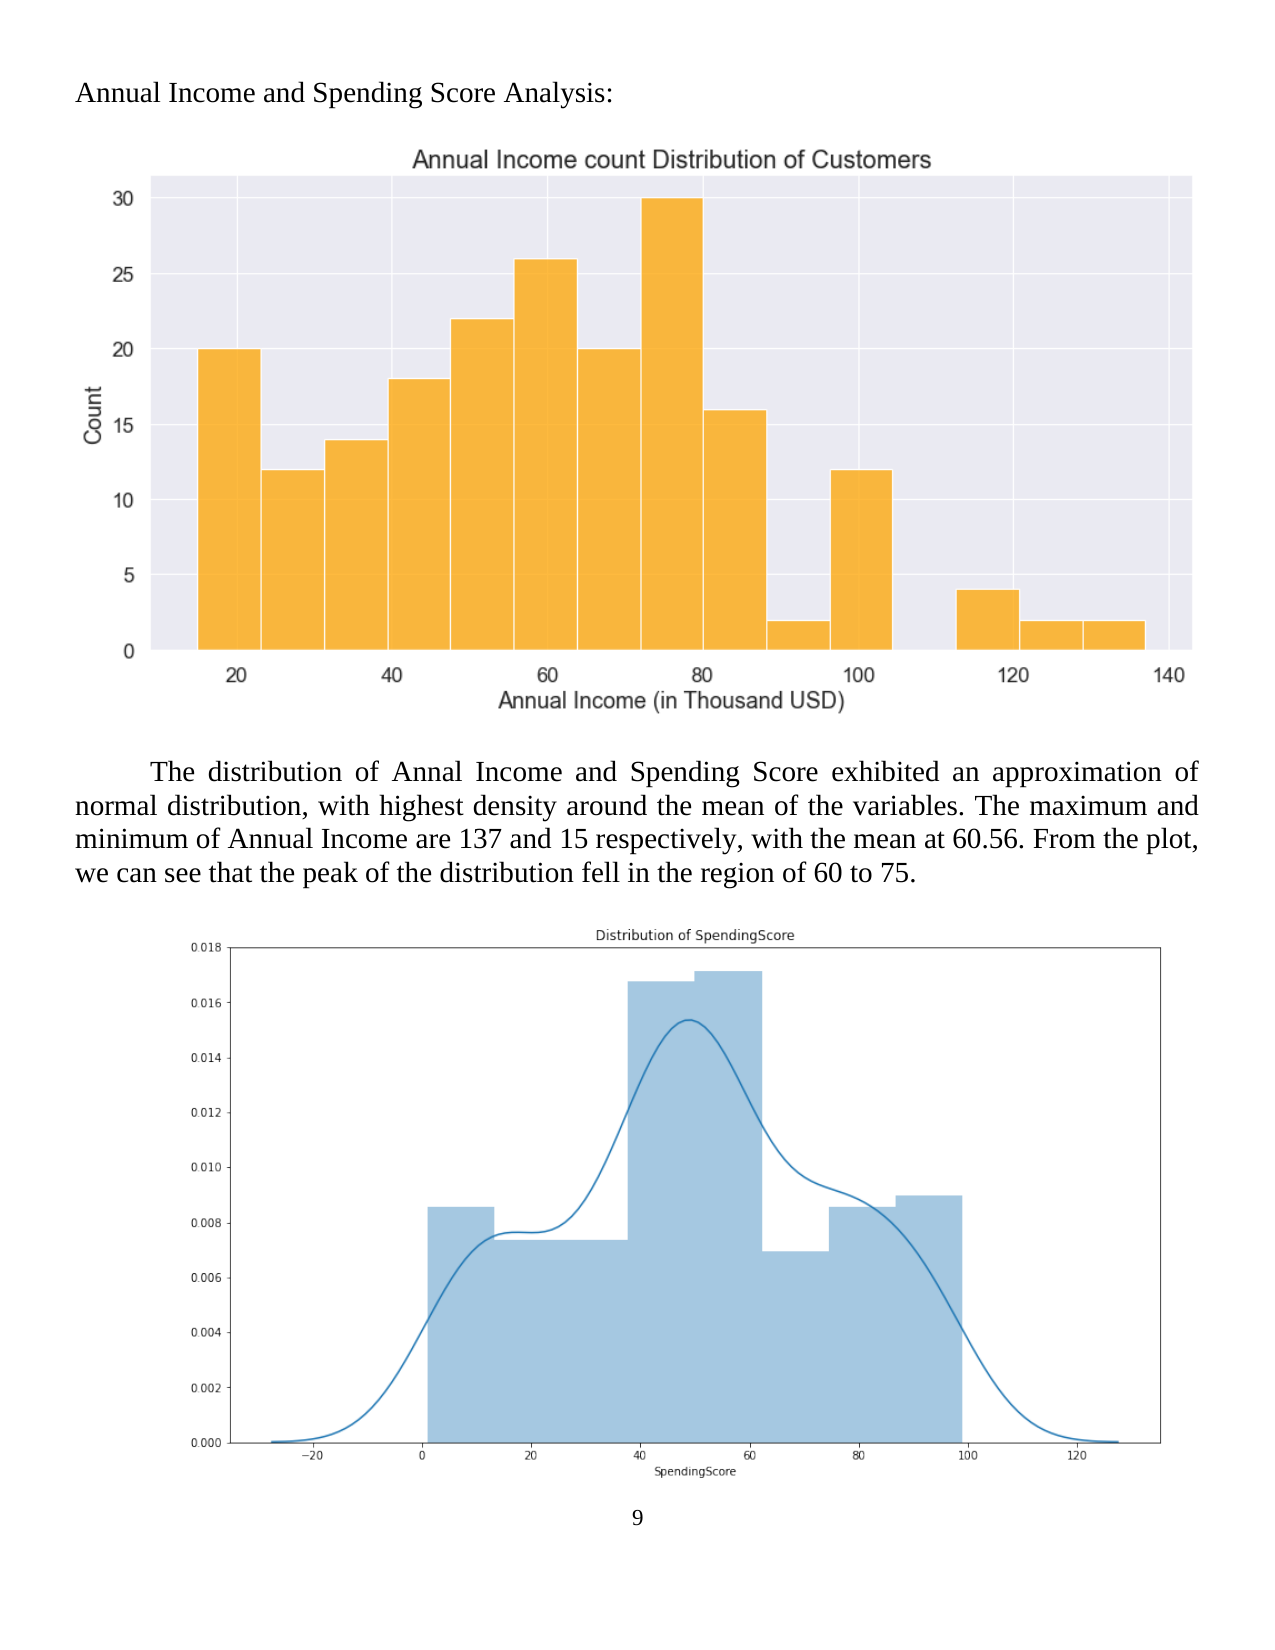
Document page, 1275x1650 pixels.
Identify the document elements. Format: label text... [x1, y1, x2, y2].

picture [75, 142, 1200, 721]
text Annual Income and Spending Score Analysis: [75, 75, 1200, 108]
text The distribution of Annal Income and Spending Score exhibited an approximation of normal distribution, with highest density around the mean of the variables. The maximum and minimum of Annual Income are 137 and 15 respectively, with the mean at 60.56. From the plot, we can see that the peak of the distribution fell in the region of 60 to 75. [75, 754, 1200, 888]
picture [182, 921, 1168, 1486]
